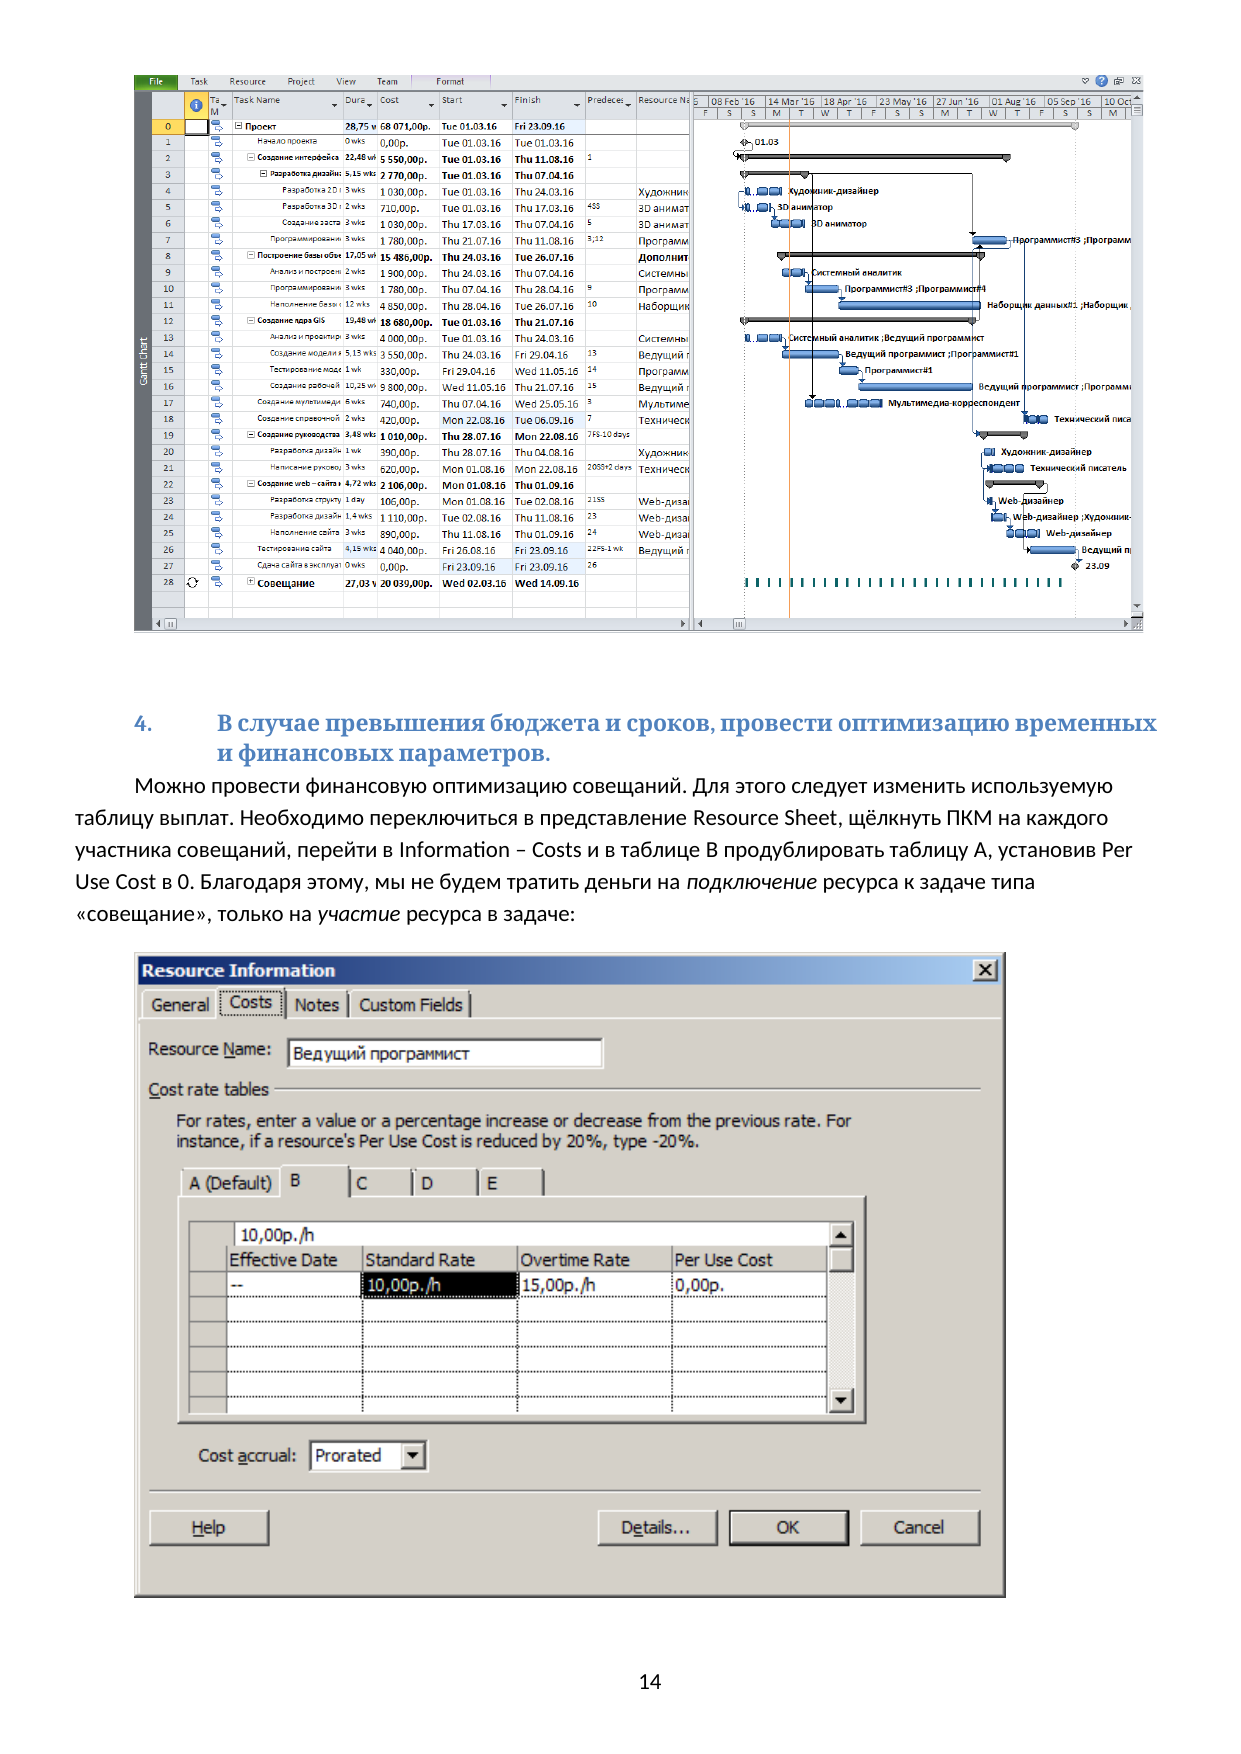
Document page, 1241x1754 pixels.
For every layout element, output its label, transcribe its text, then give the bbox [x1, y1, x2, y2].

picture [134, 952, 1006, 1598]
picture [134, 75, 1144, 633]
subtitle В случае превышения бюджета и сроков, провести оптимизацию временных и финансовых параметров. [134, 710, 1165, 767]
text Можно провести финансовую оптимизацию совещаний. Для этого следует изменить используемую таблицу выплат. Необходимо переключиться в представление Resource Sheet, щёлкнуть ПКМ на каждого участника совещаний, перейти в Information – Costs и в таблице B продублировать таблицу A, установив Per Use Cost в 0. Благодаря этому, мы не будем тратить деньги на подключение ресурса к задаче типа «совещание», только на участие ресурса в задаче: [75, 771, 1165, 927]
